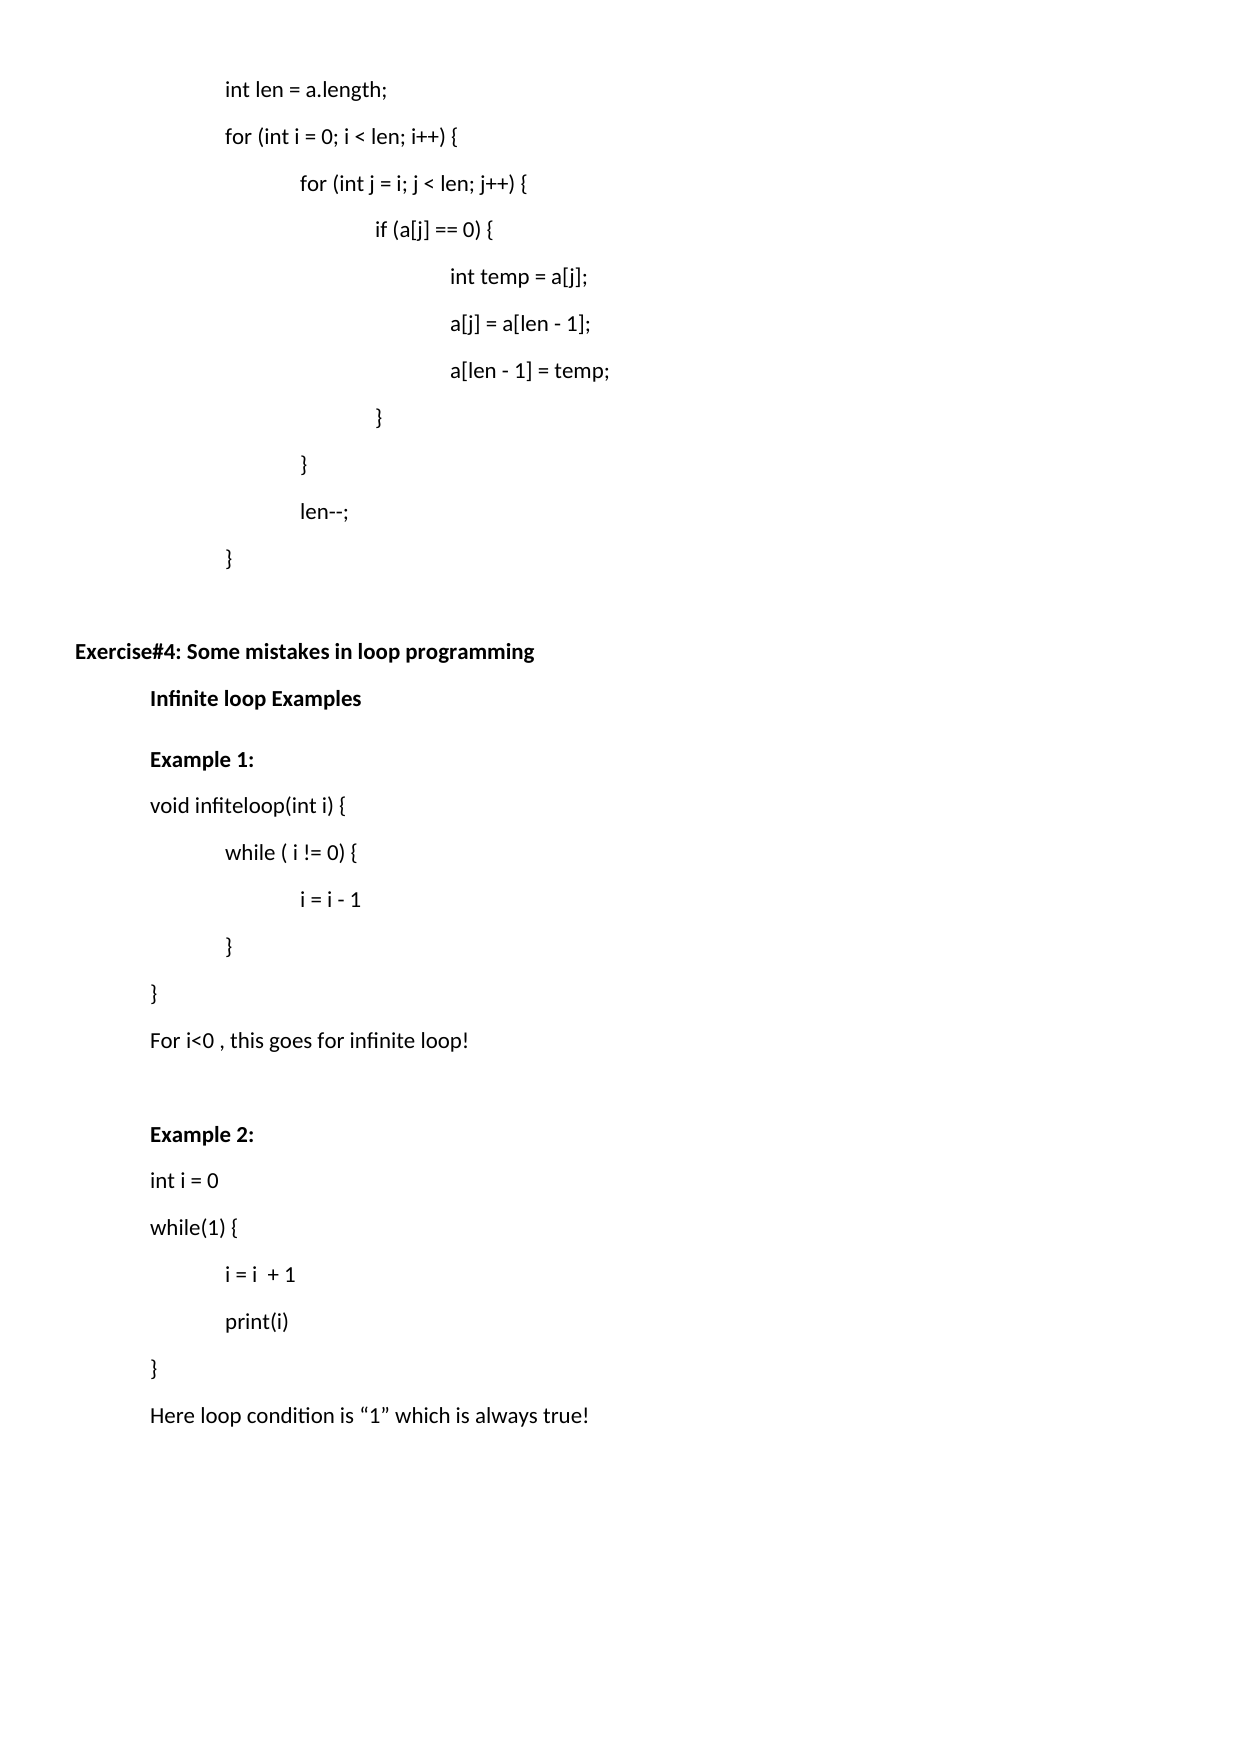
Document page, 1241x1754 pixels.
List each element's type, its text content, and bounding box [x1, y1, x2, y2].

text for (int j = i; j < len; j++) { [75, 169, 1165, 197]
list For i<0 , this goes for infinite loop! [150, 1026, 1165, 1054]
text if (a[j] == 0) { [75, 216, 1165, 244]
text } [75, 544, 1165, 572]
text i = i - 1 [150, 885, 1165, 913]
text void infiteloop(int i) { [150, 792, 1165, 820]
list Example 1: [150, 745, 1165, 773]
text a[j] = a[len - 1]; [75, 309, 1165, 337]
text Here loop condition is “1” which is always true! [150, 1401, 1165, 1429]
text int i = 0 [150, 1167, 1165, 1195]
text } [150, 932, 1165, 960]
text } [75, 403, 1165, 431]
text print(i) [150, 1307, 1165, 1335]
text i = i + 1 [150, 1260, 1165, 1288]
text while ( i != 0) { [150, 838, 1165, 867]
text Exercise#4: Some mistakes in loop programming [75, 637, 1165, 666]
text for (int i = 0; i < len; i++) { [75, 122, 1165, 150]
text } [150, 1354, 1165, 1382]
text } [150, 979, 1165, 1007]
text } [75, 450, 1165, 478]
text while(1) { [150, 1213, 1165, 1242]
text int len = a.length; [75, 75, 1165, 103]
text int temp = a[j]; [75, 262, 1165, 291]
list Infinite loop Examples [150, 684, 1165, 712]
text a[len - 1] = temp; [75, 356, 1165, 384]
text Example 2: [150, 1120, 1165, 1148]
text len--; [75, 497, 1165, 525]
